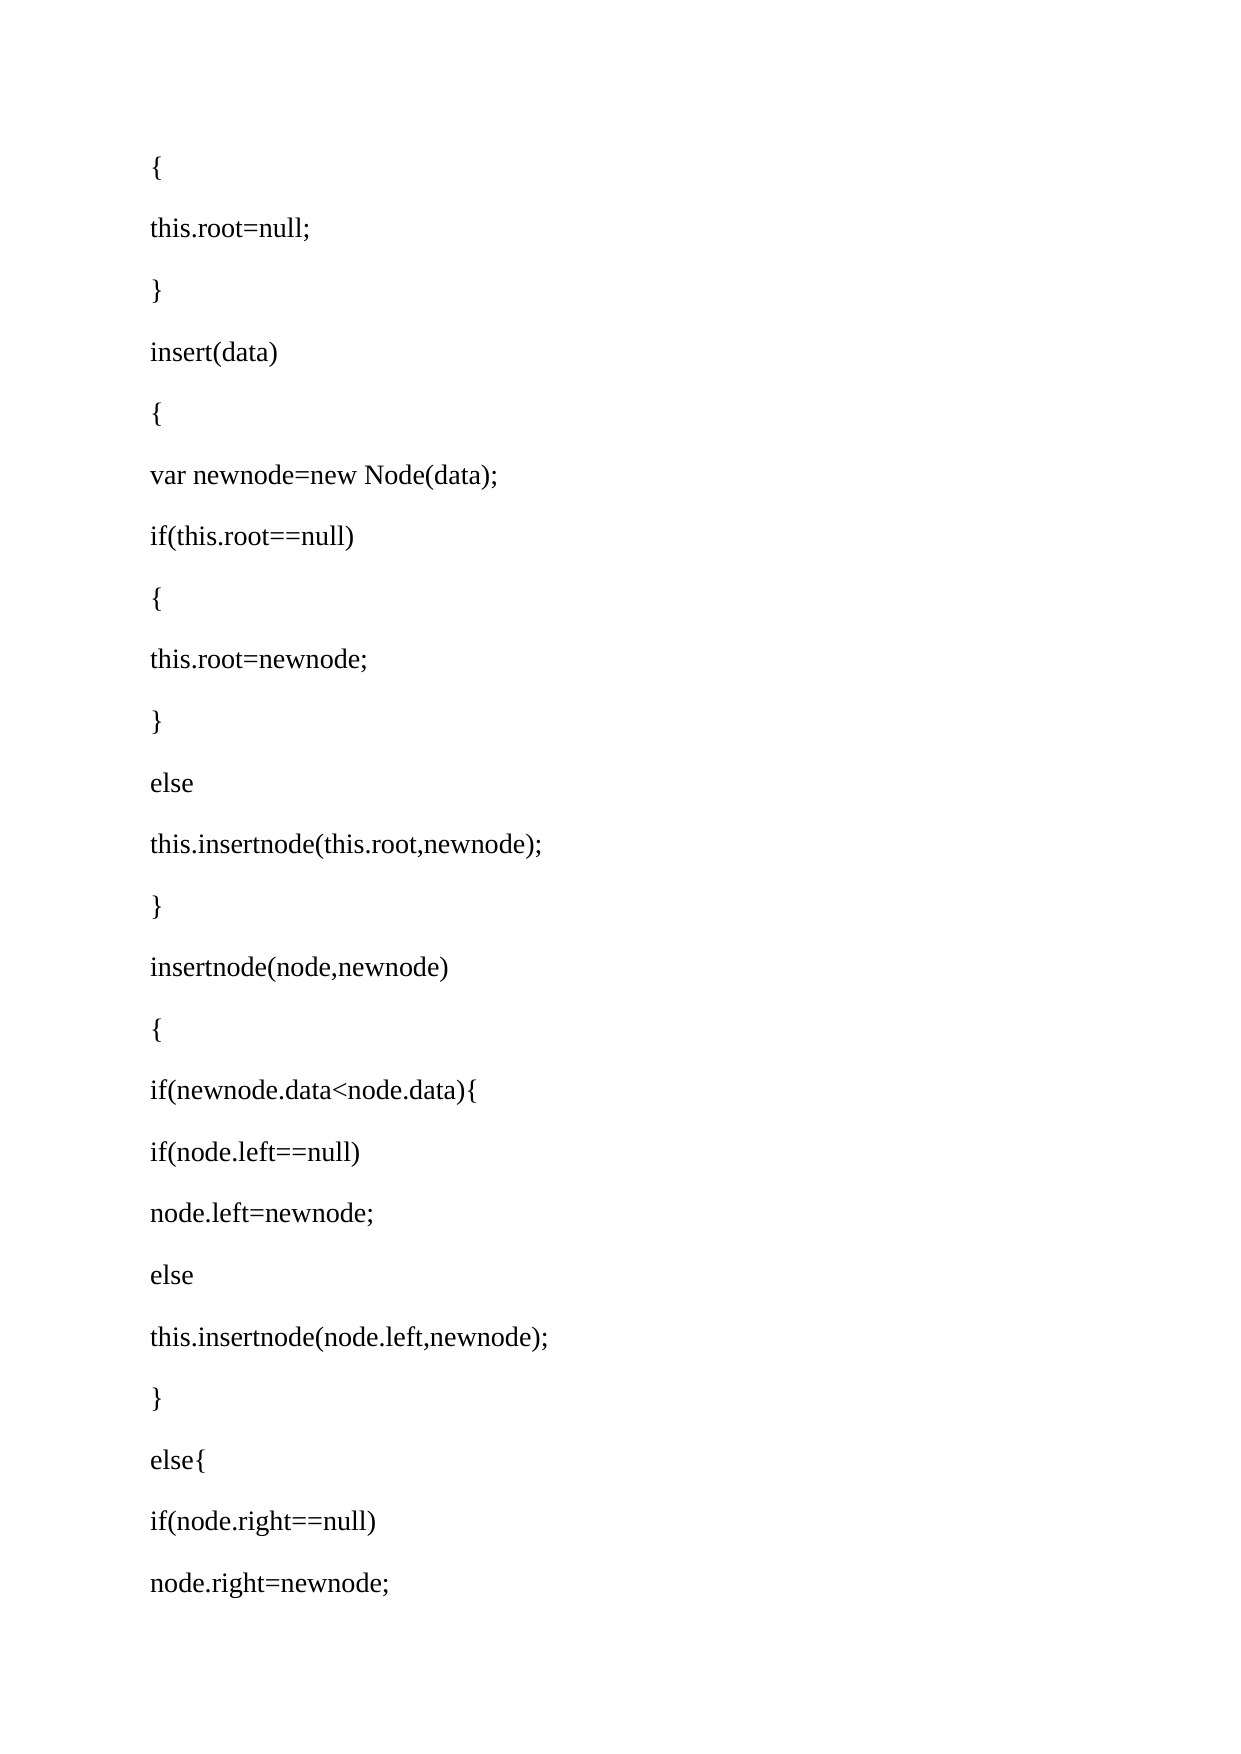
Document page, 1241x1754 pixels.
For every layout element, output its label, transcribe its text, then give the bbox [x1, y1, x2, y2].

text else [150, 766, 1090, 798]
text insertnode(node,newnode) [150, 950, 1090, 983]
text this.root=newnode; [150, 642, 1090, 675]
text node.left=newnode; [150, 1197, 1090, 1229]
text } [150, 1381, 1090, 1414]
text var newnode=new Node(data); [150, 458, 1090, 490]
text { [150, 396, 1090, 429]
text } [150, 889, 1090, 921]
text node.right=newnode; [150, 1566, 1090, 1598]
text this.insertnode(this.root,newnode); [150, 827, 1090, 859]
text insert(data) [150, 335, 1090, 367]
text this.insertnode(node.left,newnode); [150, 1320, 1090, 1352]
text if(this.root==null) [150, 519, 1090, 552]
text { [150, 1012, 1090, 1044]
text { [150, 581, 1090, 613]
text } [150, 273, 1090, 306]
text if(node.right==null) [150, 1504, 1090, 1537]
text this.root=null; [150, 212, 1090, 244]
text else [150, 1258, 1090, 1291]
text } [150, 704, 1090, 736]
text if(node.left==null) [150, 1135, 1090, 1167]
text { [150, 150, 1090, 182]
text else{ [150, 1443, 1090, 1475]
text if(newnode.data<node.data){ [150, 1073, 1090, 1106]
